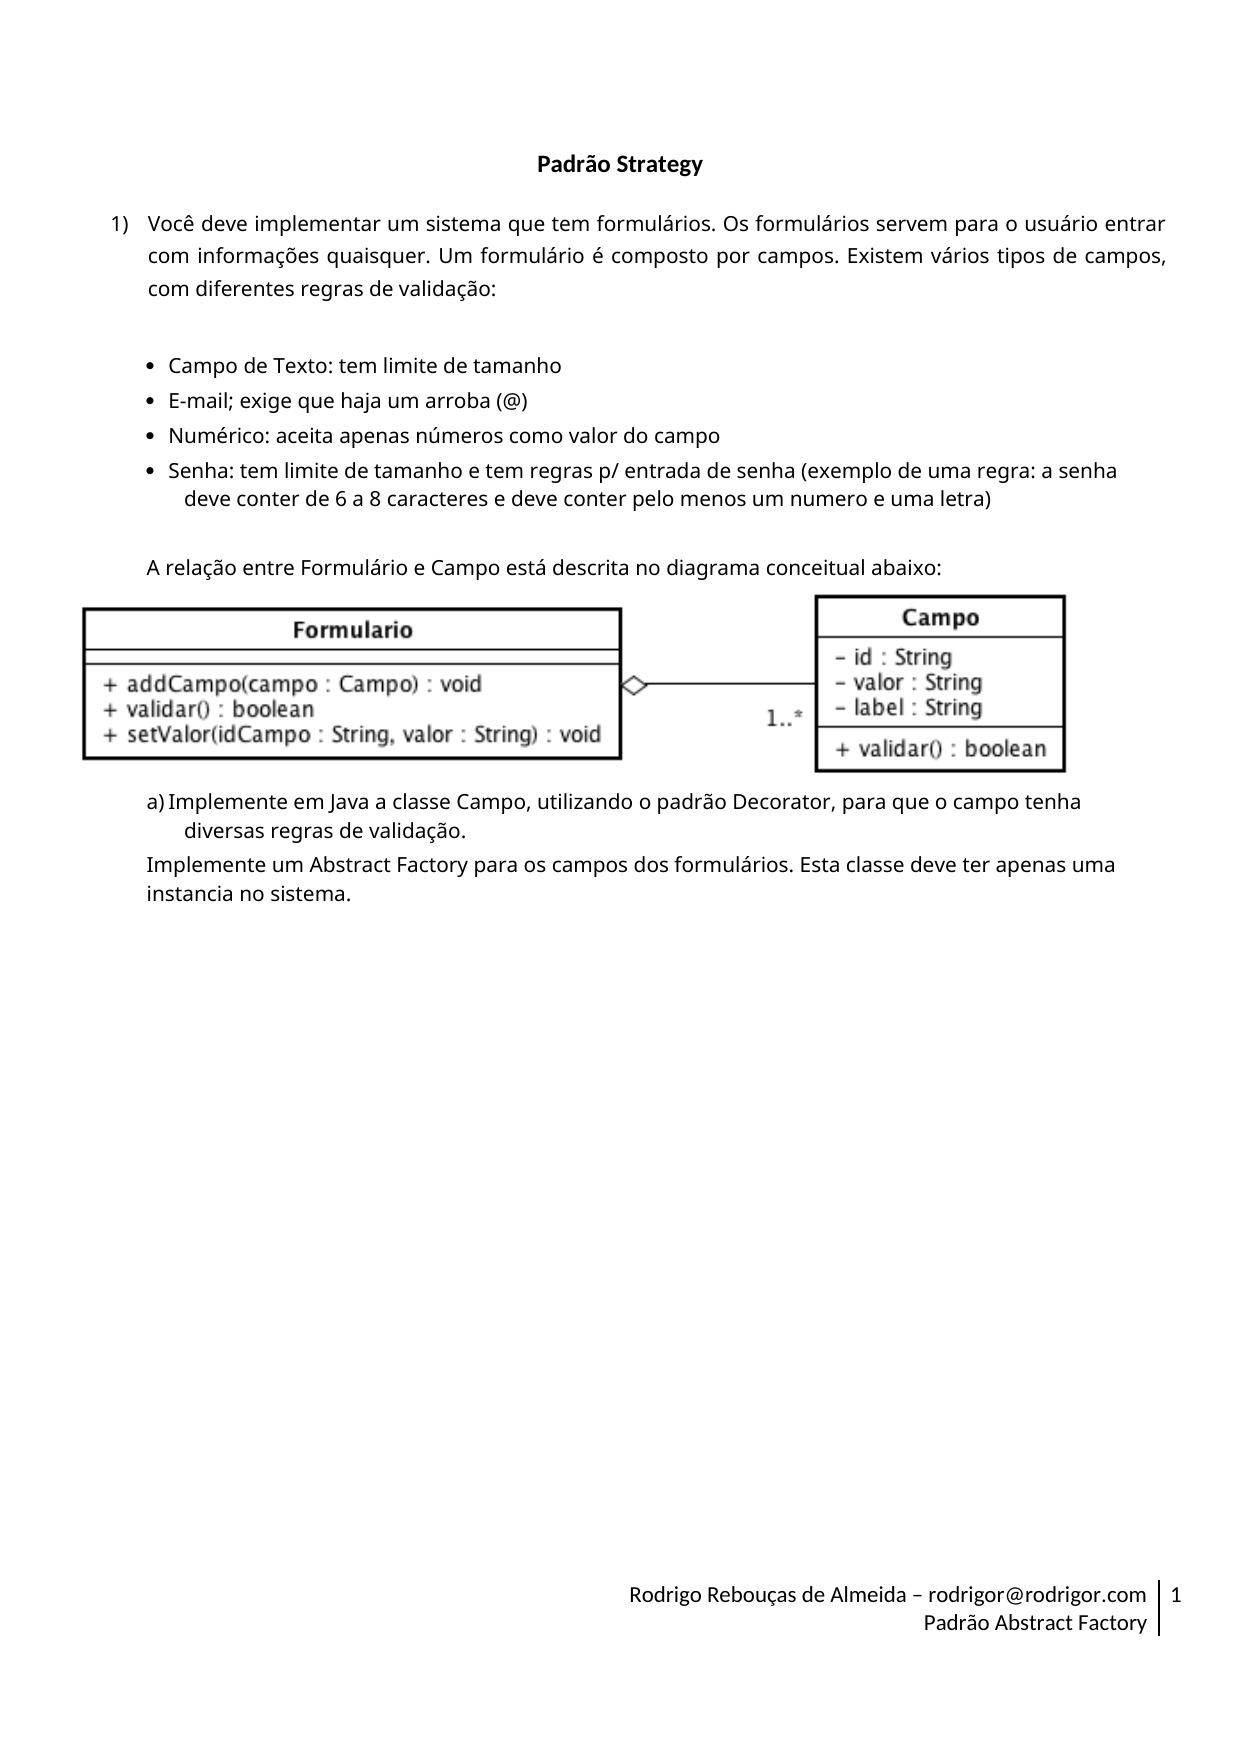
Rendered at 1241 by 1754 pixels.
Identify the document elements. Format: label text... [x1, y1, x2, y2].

text A relação entre Formulário e Campo está descrita no diagrama conceitual abaixo: [146, 553, 1168, 582]
list Você deve implementar um sistema que tem formulários. Os formulários servem para o usuário entrar com informações quaisquer. Um formulário é composto por campos. Existem vários tipos de campos, com diferentes regras de validação: [110, 209, 1168, 302]
list Senha: tem limite de tamanho e tem regras p/ entrada de senha (exemplo de uma regra: a senha deve conter de 6 a 8 caracteres e deve conter pelo menos um numero e uma letra) [146, 456, 1168, 513]
list E-mail; exige que haja um arroba (@) [146, 386, 1168, 415]
text Implemente um Abstract Factory para os campos dos formulários. Esta classe deve ter apenas uma instancia no sistema. [146, 851, 1168, 907]
picture [72, 588, 1077, 782]
list Campo de Texto: tem limite de tamanho [146, 352, 1168, 380]
list Implemente em Java a classe Campo, utilizando o padrão Decorator, para que o campo tenha diversas regras de validação. [146, 787, 1168, 844]
list Numérico: aceita apenas números como valor do campo [146, 421, 1168, 449]
text Padrão Strategy [73, 148, 1168, 178]
